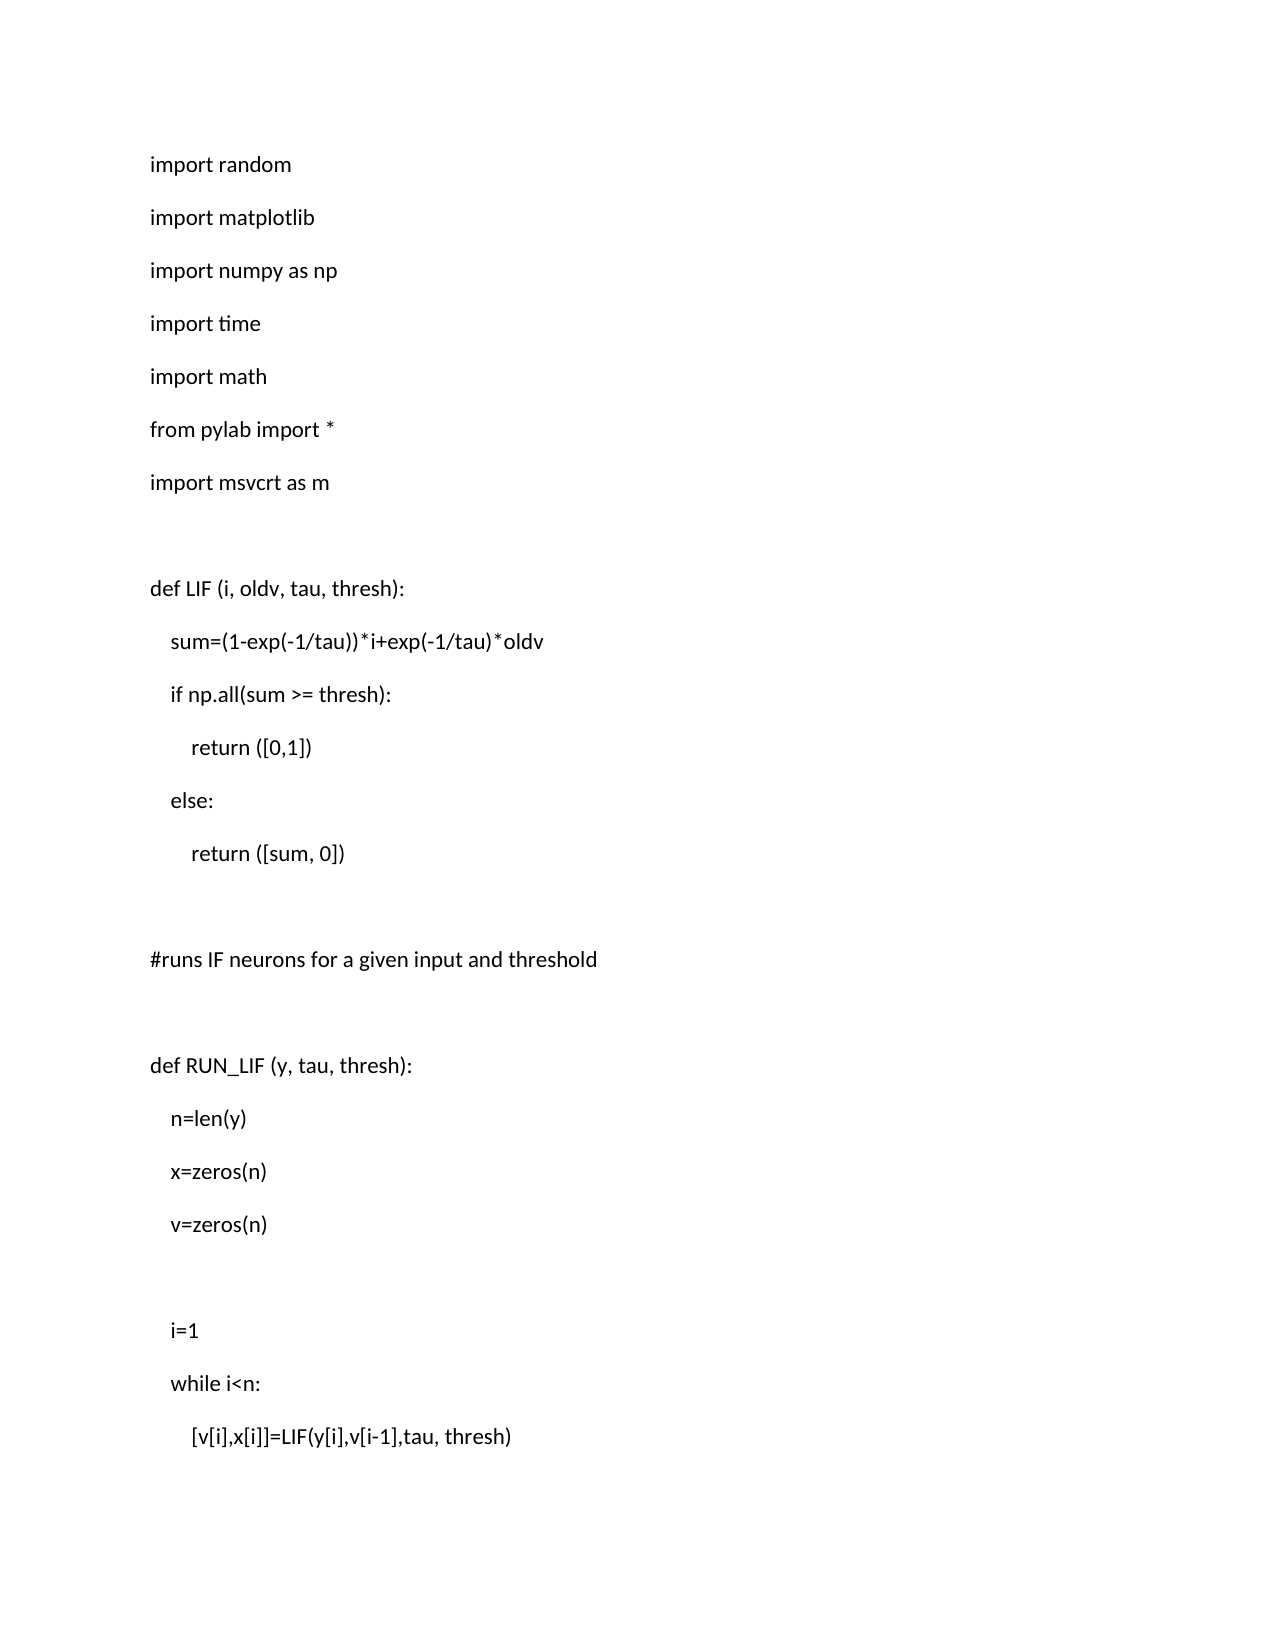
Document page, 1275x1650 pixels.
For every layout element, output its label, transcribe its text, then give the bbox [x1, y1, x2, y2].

text return ([0,1]) [150, 733, 1125, 761]
text import numpy as np [150, 256, 1125, 284]
text def LIF (i, oldv, tau, thresh): [150, 574, 1125, 602]
text def RUN_LIF (y, tau, thresh): [150, 1051, 1125, 1079]
text x=zeros(n) [150, 1157, 1125, 1185]
text import msvcrt as m [150, 468, 1125, 496]
text import math [150, 362, 1125, 390]
text i=1 [150, 1316, 1125, 1344]
text n=len(y) [150, 1104, 1125, 1132]
text from pylab import * [150, 415, 1125, 443]
text import random [150, 150, 1125, 178]
text while i<n: [150, 1369, 1125, 1397]
text sum=(1-exp(-1/tau))*i+exp(-1/tau)*oldv [150, 627, 1125, 655]
text import matplotlib [150, 203, 1125, 231]
text if np.all(sum >= thresh): [150, 680, 1125, 708]
text return ([sum, 0]) [150, 839, 1125, 867]
text #runs IF neurons for a given input and threshold [150, 945, 1125, 973]
text v=zeros(n) [150, 1210, 1125, 1238]
text import time [150, 309, 1125, 337]
text [v[i],x[i]]=LIF(y[i],v[i-1],tau, thresh) [150, 1422, 1125, 1451]
text else: [150, 786, 1125, 814]
